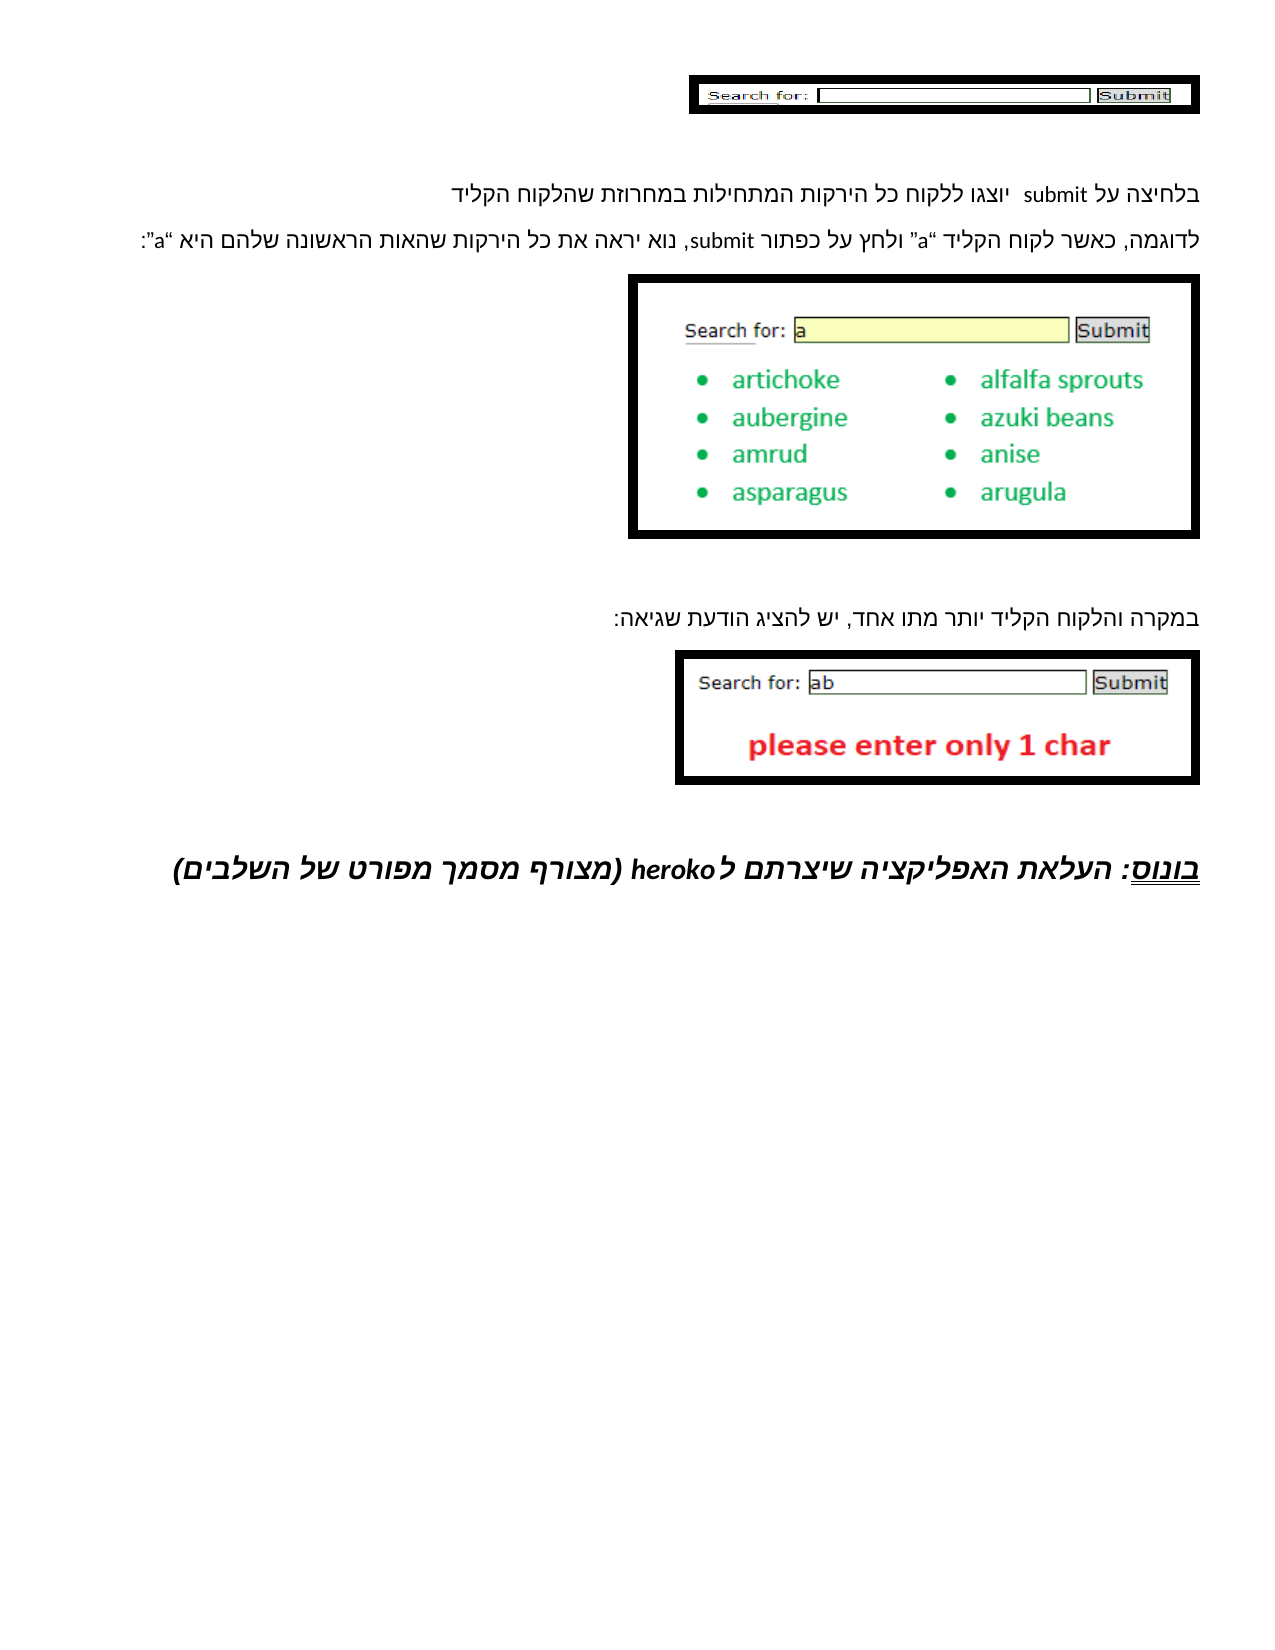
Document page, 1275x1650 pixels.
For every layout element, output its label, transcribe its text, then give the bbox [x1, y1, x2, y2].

picture [638, 283, 1191, 530]
text לדוגמה, כאשר לקוח הקליד “a” ולחץ על כפתור submit, נוא יראה את כל הירקות שהאות הראשונה שלהם היא “a”: [75, 227, 1200, 255]
picture [684, 659, 1191, 776]
text בונוס: העלאת האפליקציה שיצרתם לheroko (מצורף מסמך מפורט של השלבים) [75, 851, 1200, 886]
text במקרה והלקוח הקליד יותר מתו אחד, יש להציג הודעת שגיאה: [75, 605, 1200, 631]
text בלחיצה על submit יוצגו ללקוח כל הירקות המתחילות במחרוזת שהלקוח הקליד [75, 180, 1200, 208]
picture [699, 84, 1191, 105]
